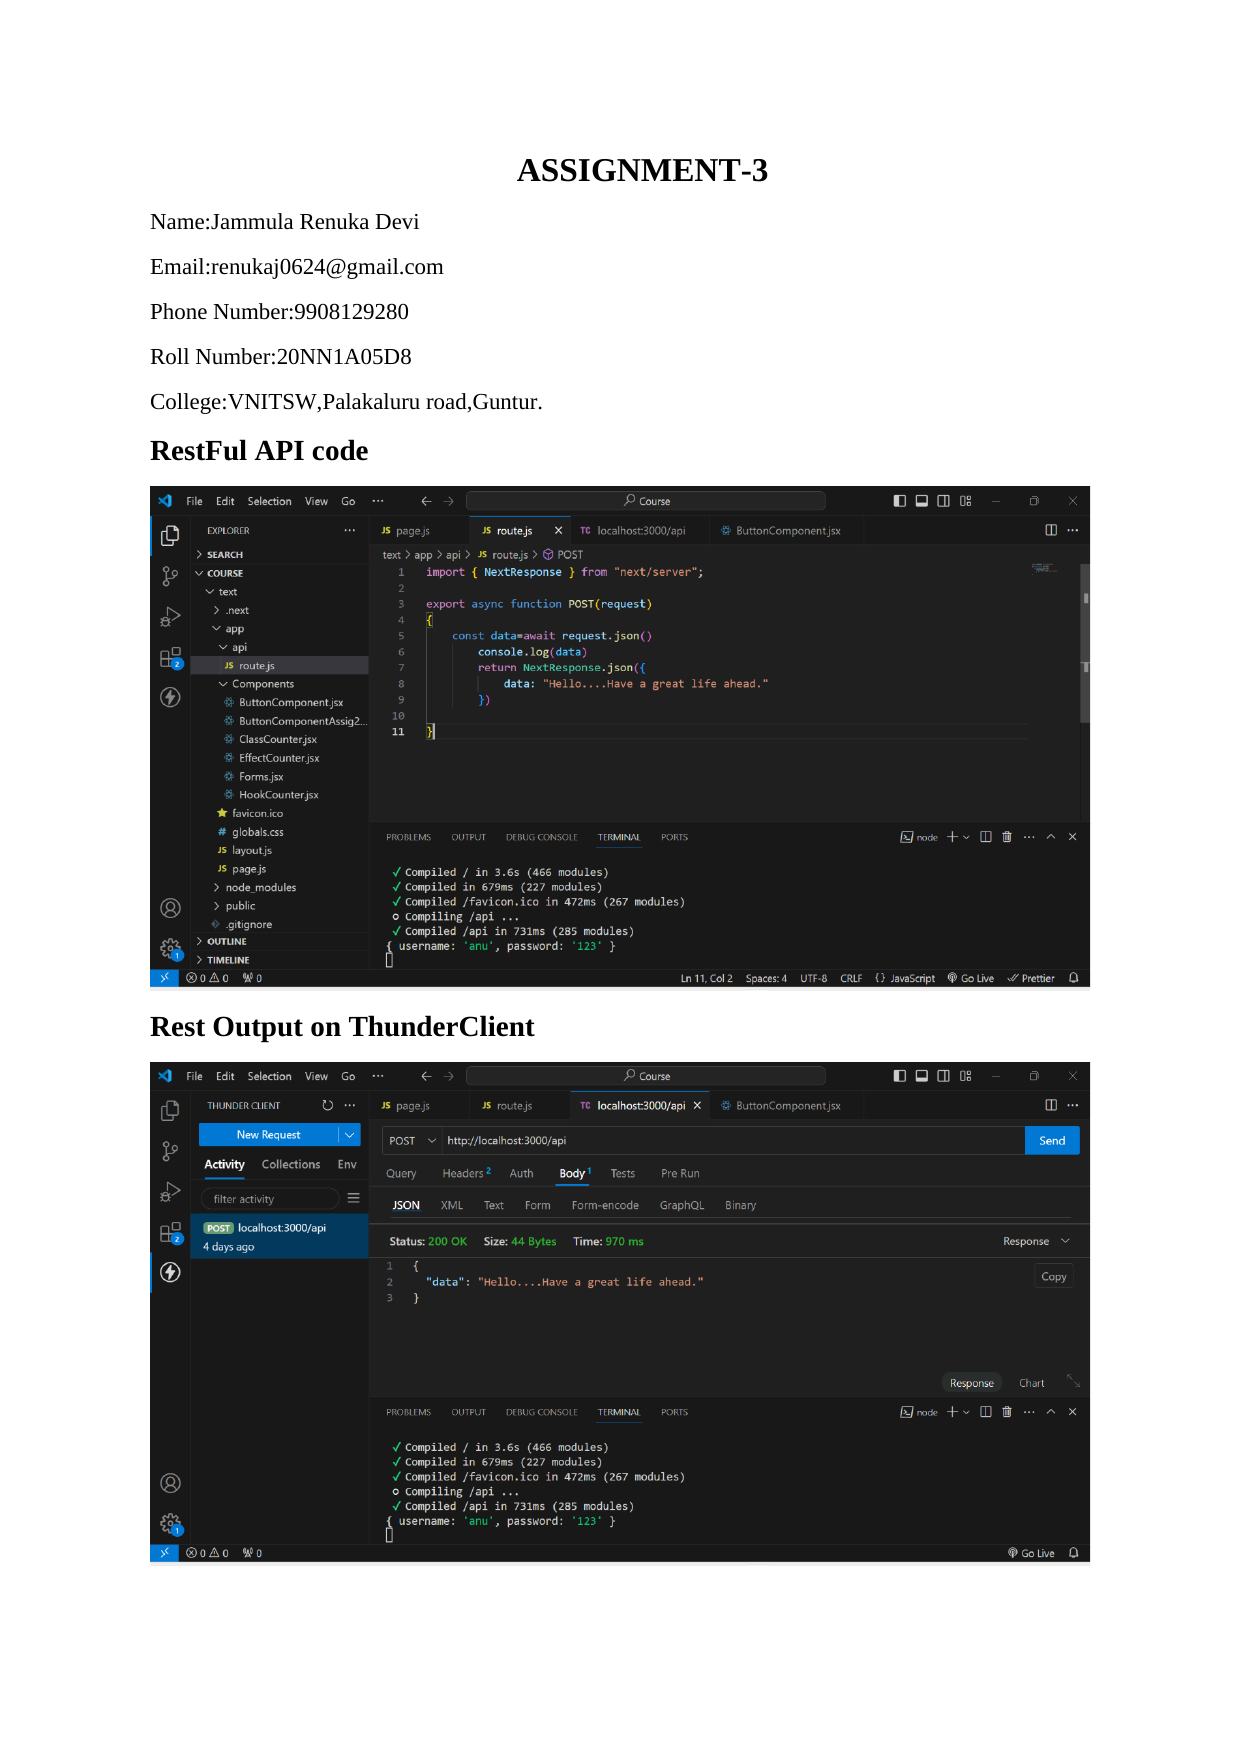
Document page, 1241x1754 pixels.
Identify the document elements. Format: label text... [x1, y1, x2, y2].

picture [150, 1062, 1091, 1566]
text Phone Number:9908129280 [150, 298, 1090, 324]
text College:VNITSW,Palakaluru road,Guntur. [150, 388, 1090, 415]
text RestFul API code [150, 433, 1090, 467]
text Name:Jammula Renuka Devi [150, 208, 1090, 234]
text Rest Output on ThunderClient [150, 1009, 1090, 1043]
picture [150, 486, 1091, 991]
text Email:renukaj0624@gmail.com [150, 253, 1090, 279]
text Roll Number:20NN1A05D8 [150, 343, 1090, 370]
text ASSIGNMENT-3 [150, 150, 1090, 188]
